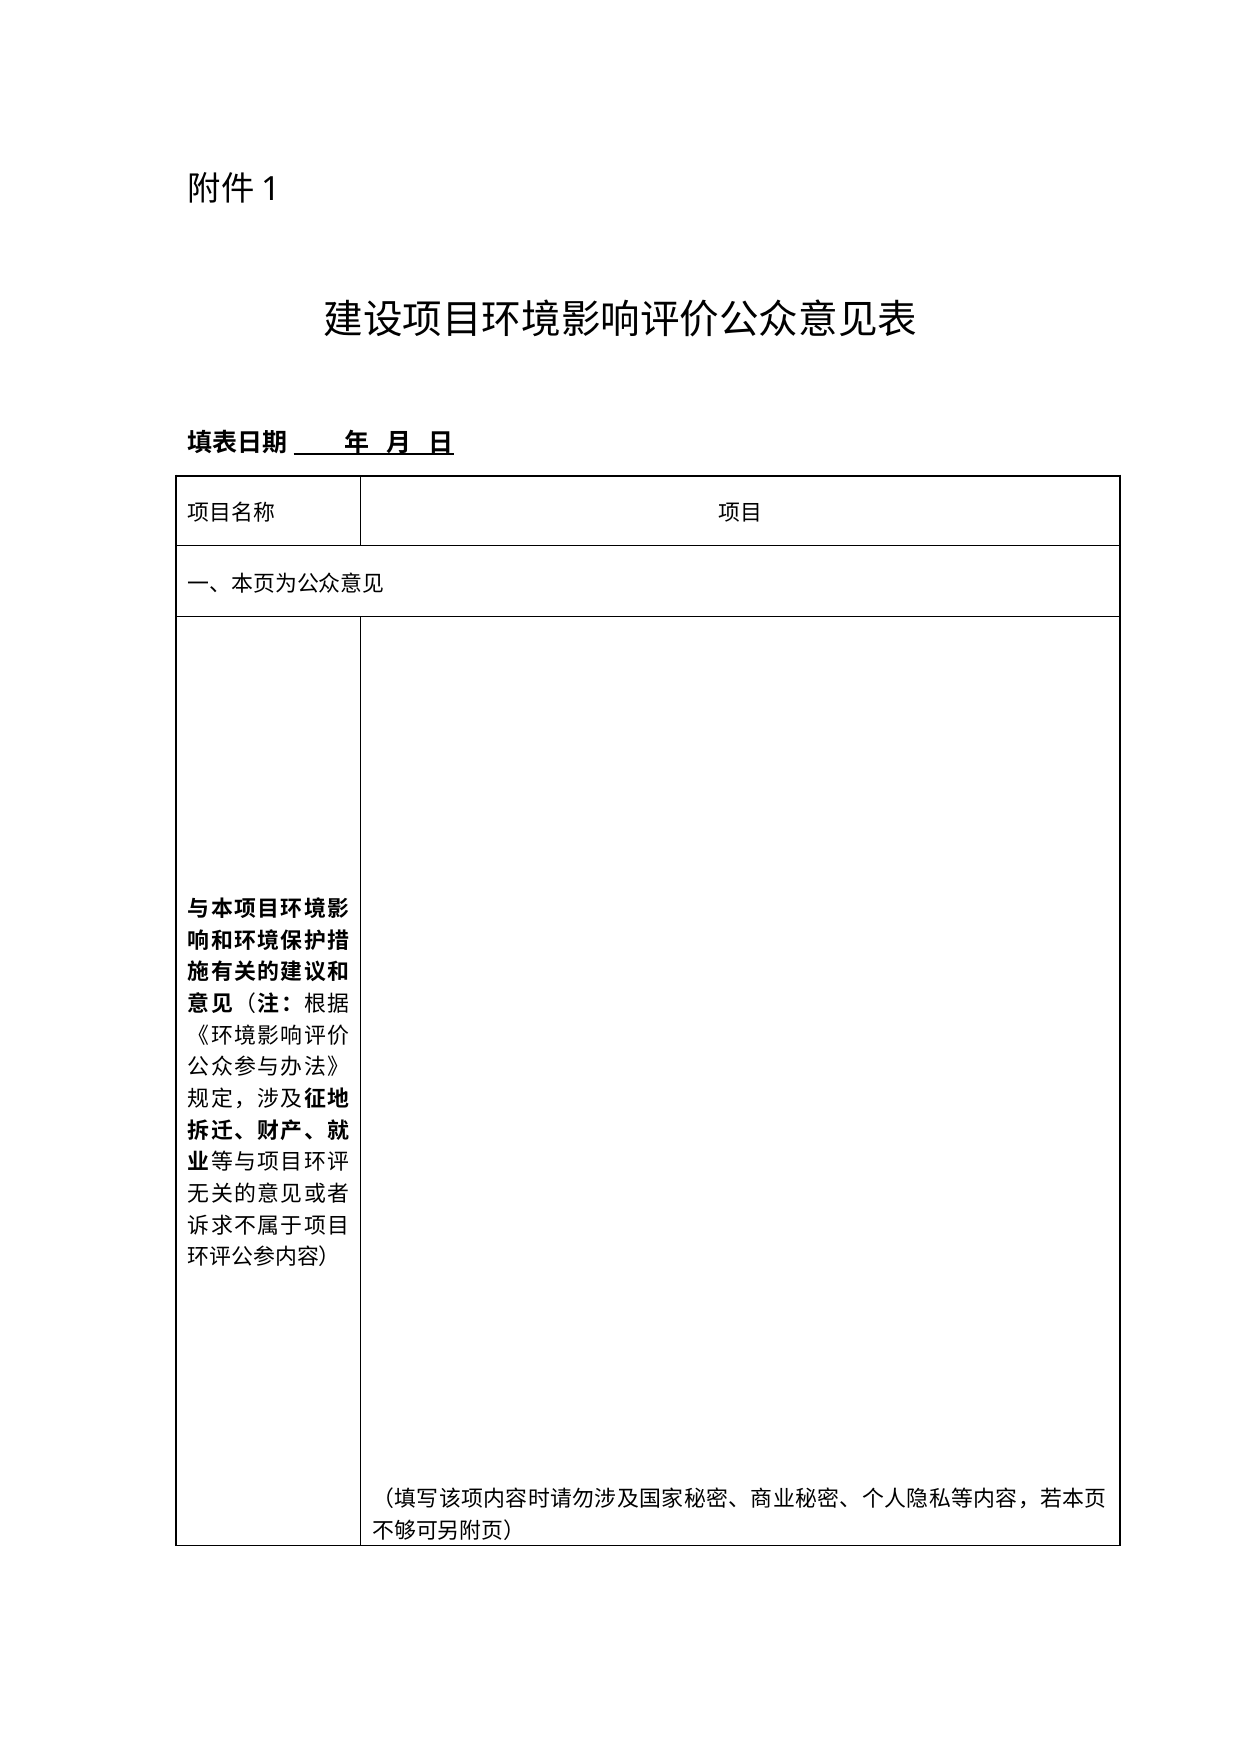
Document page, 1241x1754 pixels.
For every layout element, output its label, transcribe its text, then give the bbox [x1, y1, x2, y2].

table_cell （填写该项内容时请勿涉及国家秘密、商业秘密、个人隐私等内容，若本页不够可另附页） [361, 617, 1119, 1544]
text 附件1 [187, 162, 1053, 210]
table_cell 一、本页为公众意见 [177, 546, 1119, 616]
text 建设项目环境影响评价公众意见表 [187, 288, 1053, 345]
table_header 项目名称 [177, 477, 360, 545]
text 填表日期 年 月 日 [187, 422, 1053, 458]
table_cell 与本项目环境影响和环境保护措施有关的建议和意见（注：根据《环境影响评价公众参与办法》规定，涉及征地拆迁、财产、就业等与项目环评无关的意见或者诉求不属于项目环评公参内容） [177, 617, 360, 1544]
table_header 项目 [361, 477, 1119, 545]
